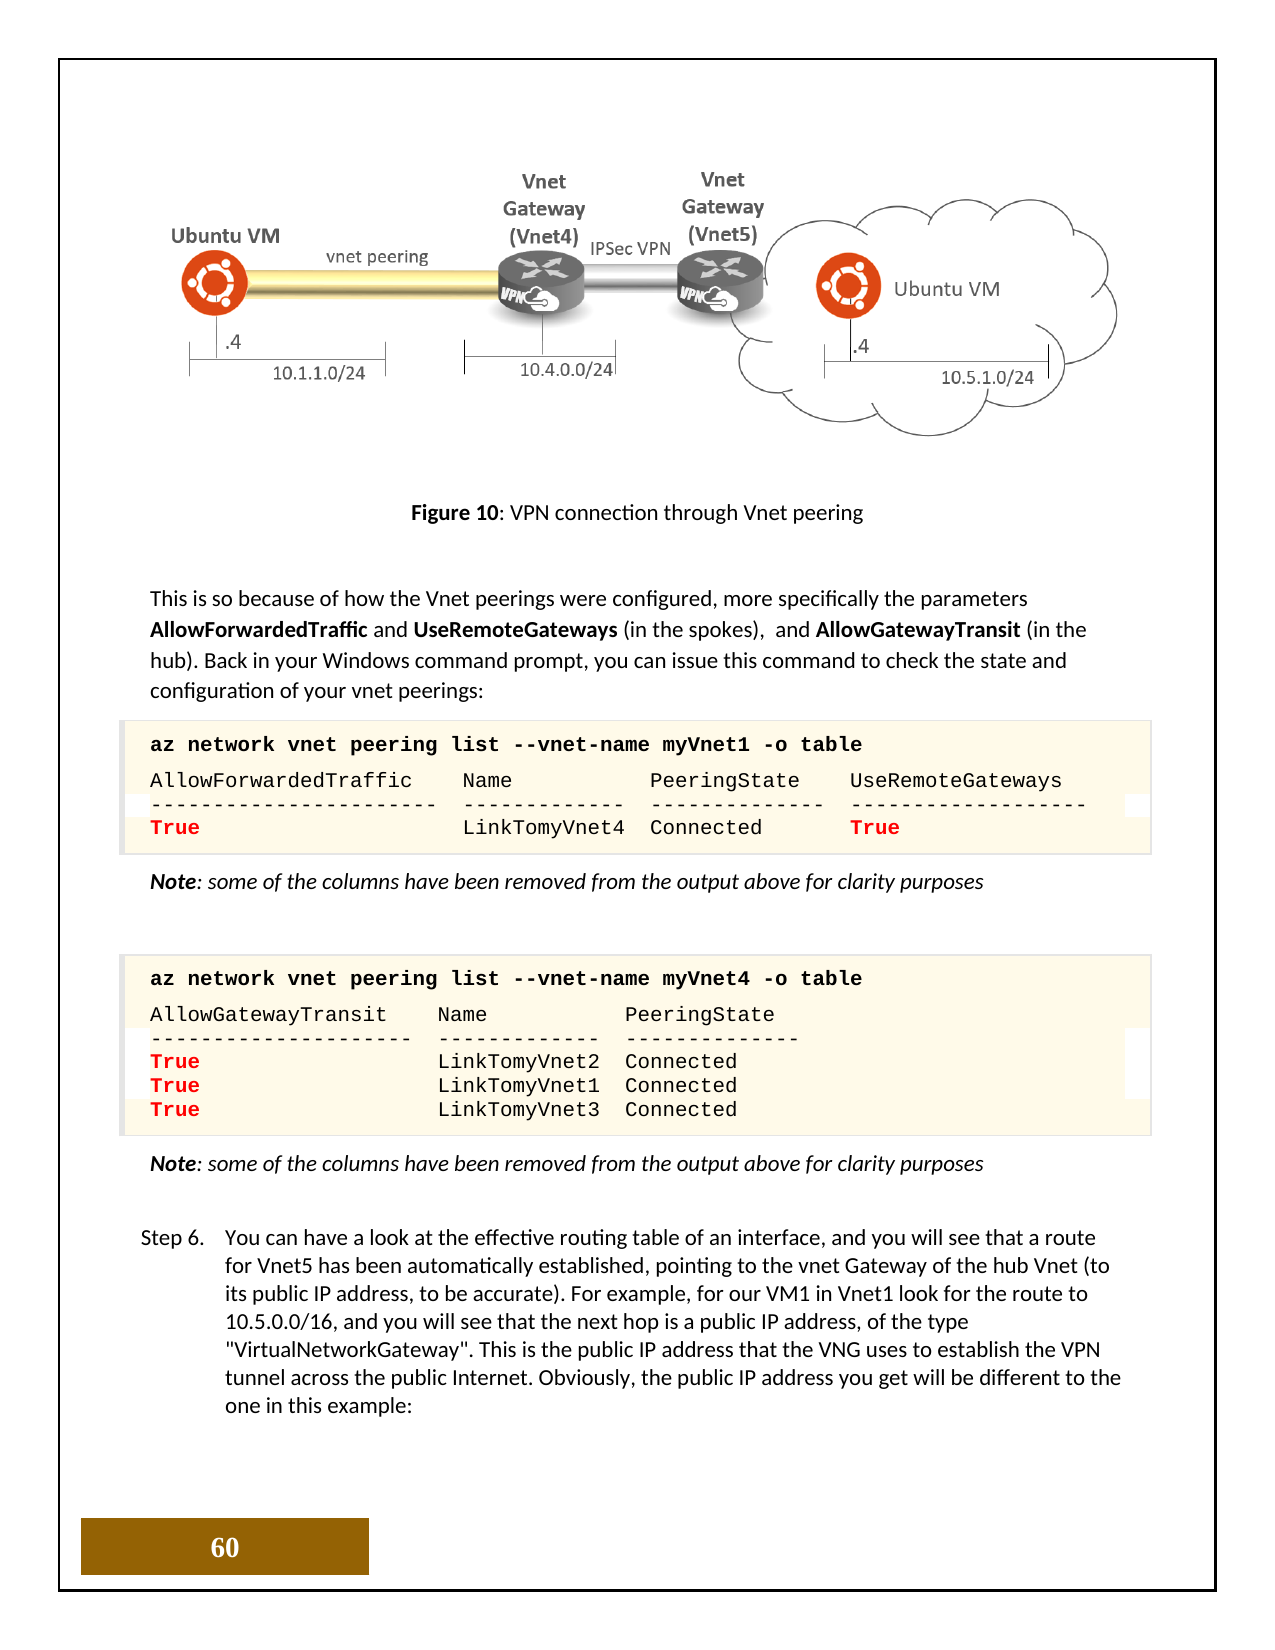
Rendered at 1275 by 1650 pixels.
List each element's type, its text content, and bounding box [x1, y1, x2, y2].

picture [150, 150, 1125, 483]
text True LinkTomyVnet2 Connected [150, 1051, 1125, 1075]
list You can have a look at the effective routing table of an interface, and you will see that a route for Vnet5 has been automatically established, pointing to the vnet Gateway of the hub Vnet (to its public IP address, to be accurate). For example, for our VM1 in Vnet1 look for the route to 10.5.0.0/16, and you will see that the next hop is a public IP address, of the type "VirtualNetworkGateway". This is the public IP address that the VNG uses to establish the VPN tunnel across the public Internet. Obviously, the public IP address you get will be different to the one in this example: [141, 1223, 1125, 1419]
text az network vnet peering list --vnet-name myVnet1 -o table [125, 721, 1150, 756]
text AllowForwardedTraffic Name PeeringState UseRemoteGateways [125, 756, 1150, 794]
text True LinkTomyVnet4 Connected True [125, 803, 1150, 853]
text Figure 10: VPN connection through Vnet peering [150, 498, 1125, 526]
text az network vnet peering list --vnet-name myVnet4 -o table [125, 956, 1150, 990]
text AllowGatewayTransit Name PeeringState [125, 990, 1150, 1028]
text This is so because of how the Vnet peerings were configured, more specifically the parameters AllowForwardedTraffic and UseRemoteGateways (in the spokes), and AllowGatewayTransit (in the hub). Back in your Windows command prompt, you can issue this command to check the state and configuration of your vnet peerings: [150, 584, 1125, 704]
text --------------------- ------------- -------------- [150, 1028, 1125, 1051]
text Note: some of the columns have been removed from the output above for clarity purposes [150, 1149, 1125, 1177]
text True LinkTomyVnet3 Connected [125, 1085, 1150, 1135]
text Note: some of the columns have been removed from the output above for clarity purposes [150, 867, 1125, 896]
